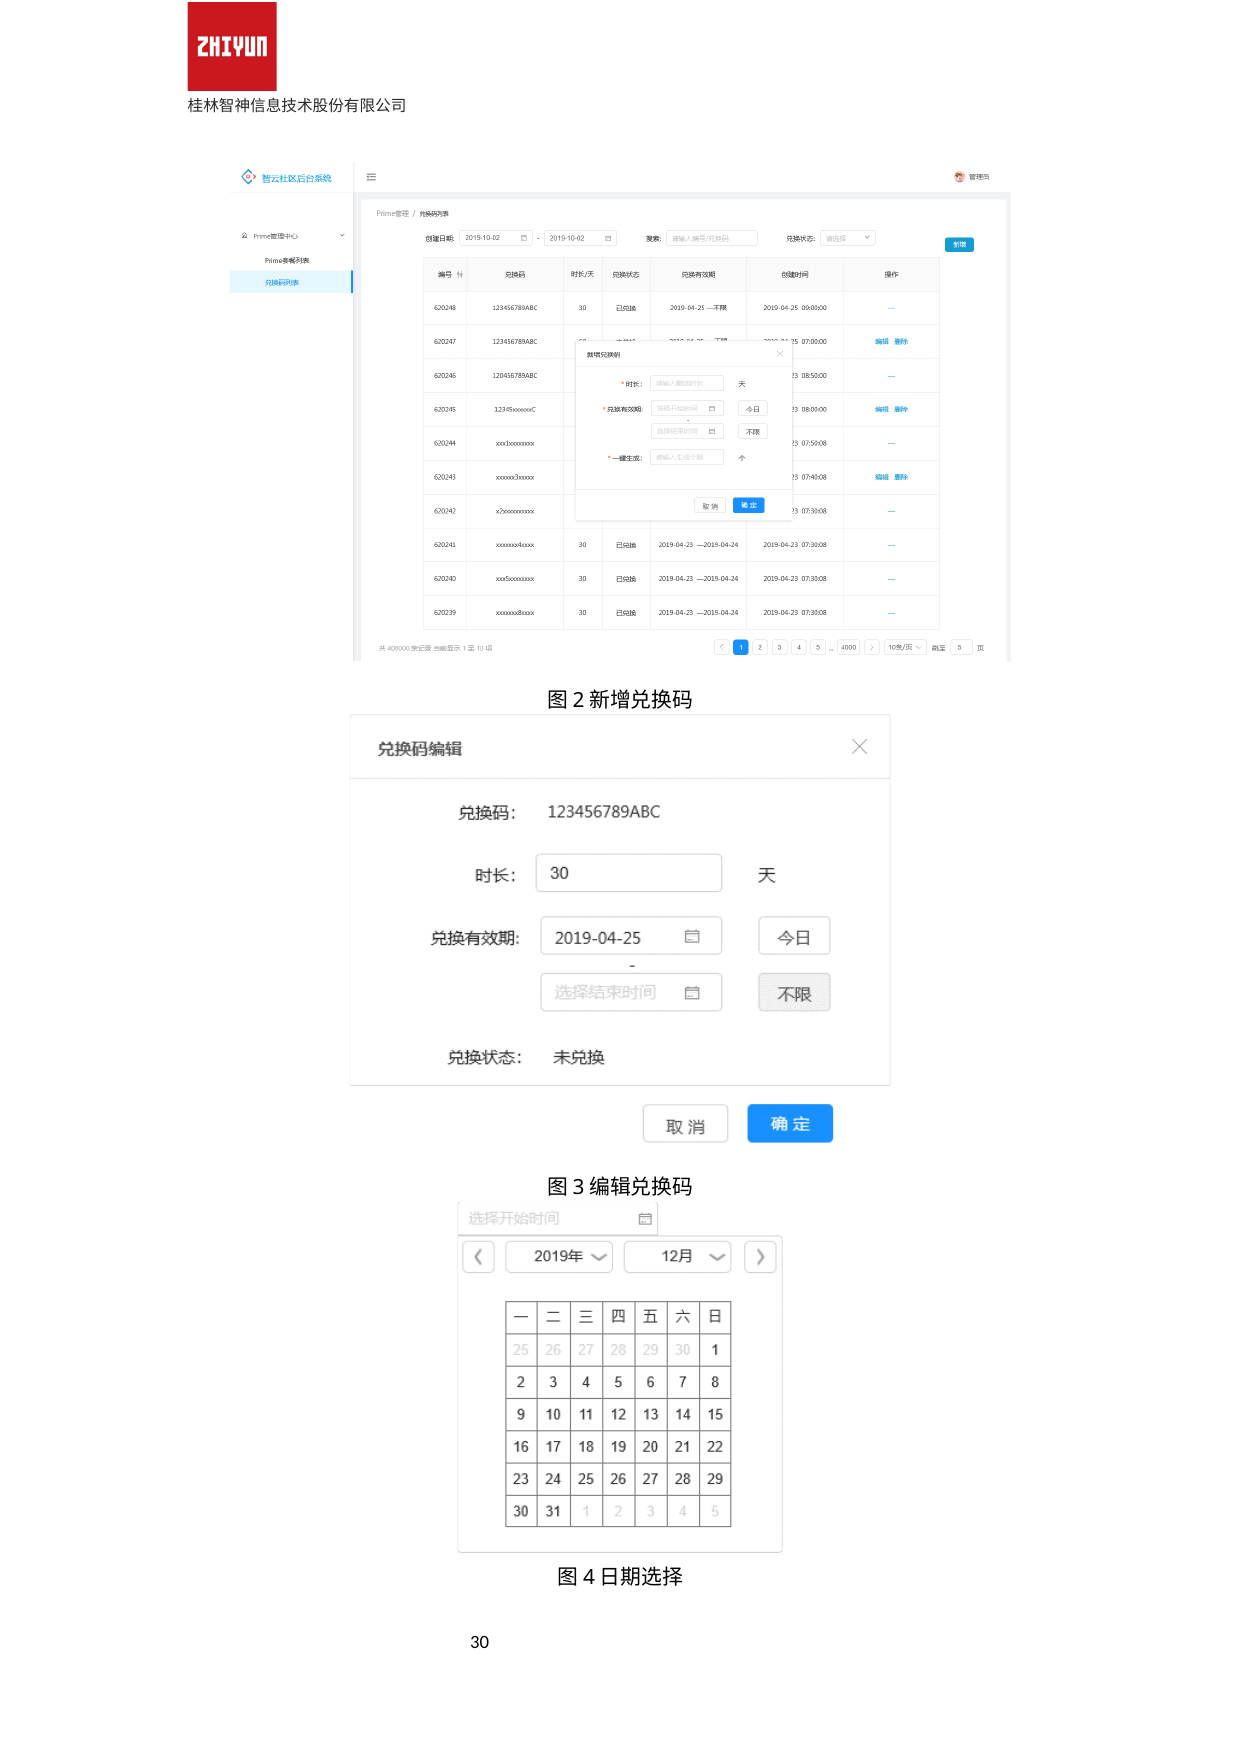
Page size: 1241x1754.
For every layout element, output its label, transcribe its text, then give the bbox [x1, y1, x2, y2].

picture [349, 714, 891, 1162]
text 图 4 日期选择 [187, 1559, 1053, 1592]
text 图 2 新增兑换码 [187, 682, 1053, 714]
picture [457, 1202, 783, 1553]
text 图 3 编辑兑换码 [187, 1169, 1053, 1202]
picture [229, 162, 1011, 661]
picture [187, 2, 277, 91]
